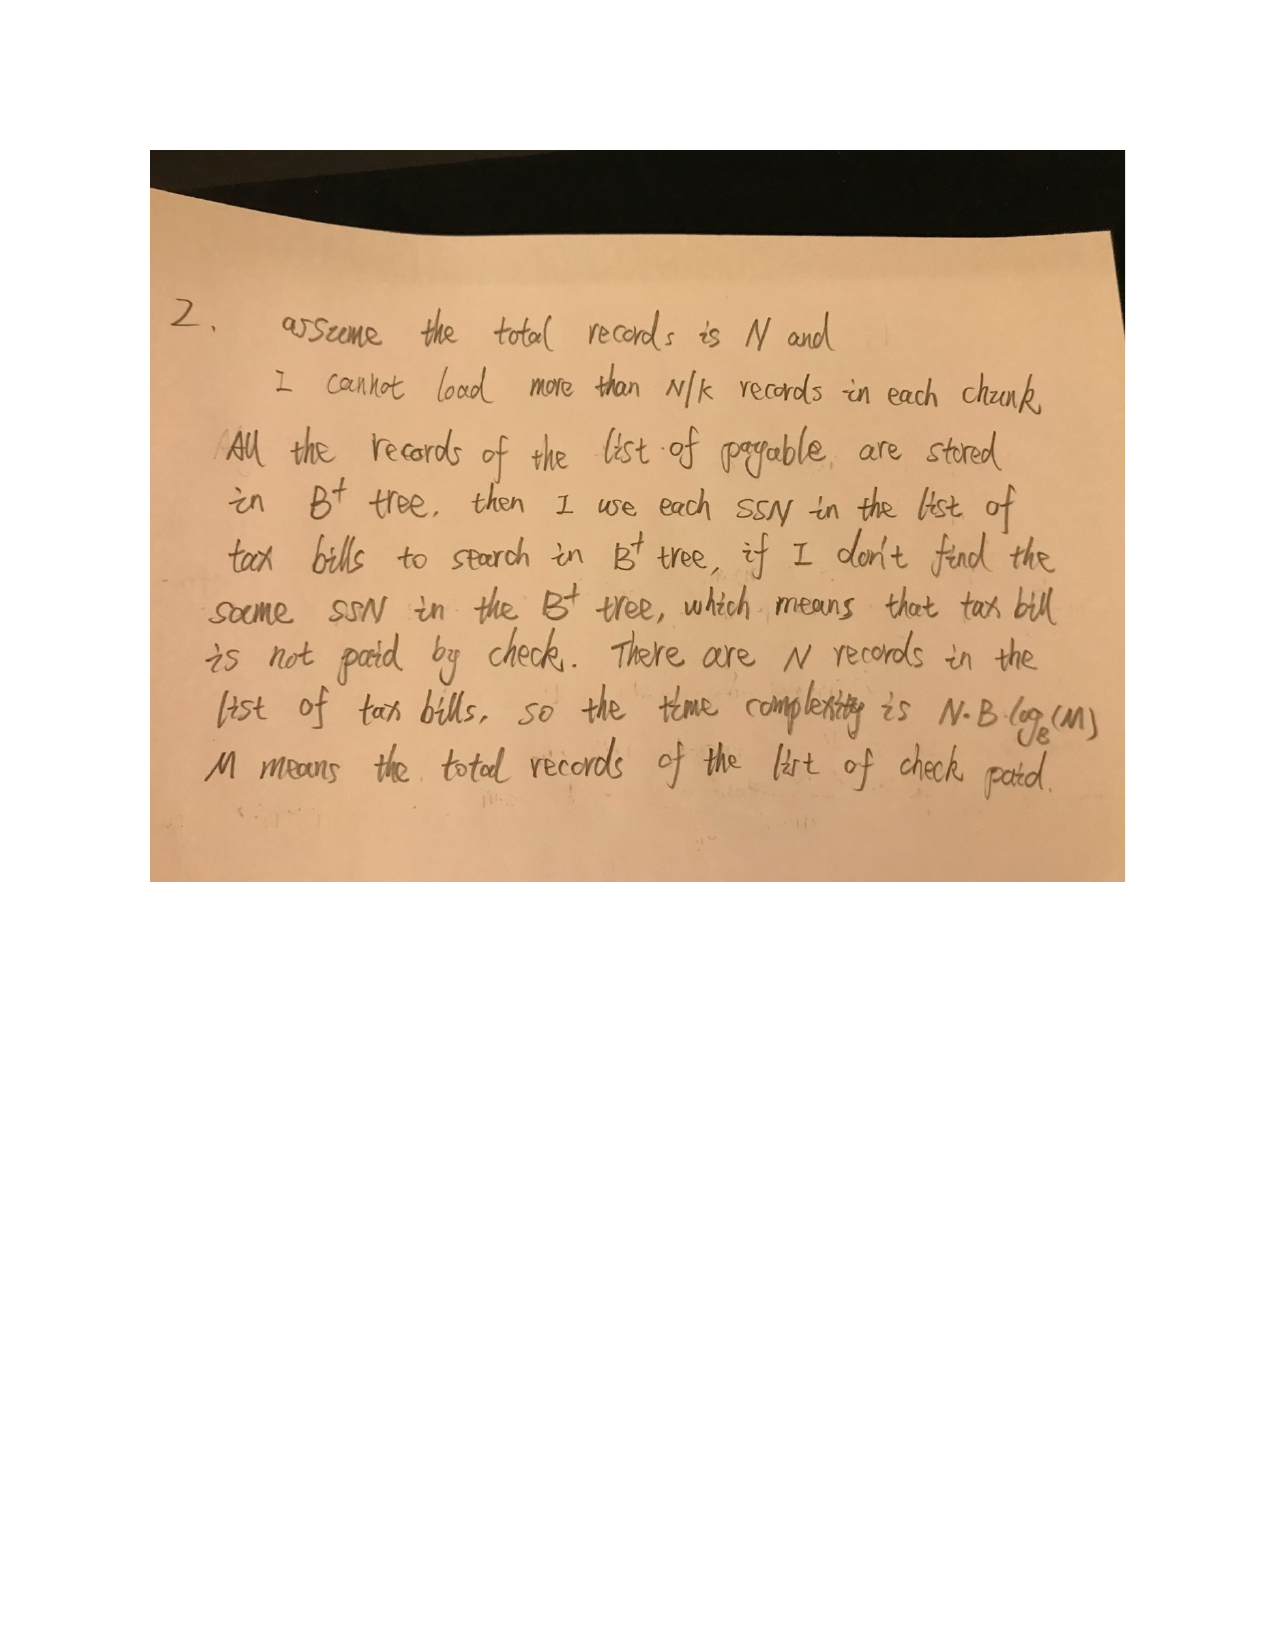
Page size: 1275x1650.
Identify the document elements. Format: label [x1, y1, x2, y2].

picture [150, 150, 1125, 882]
